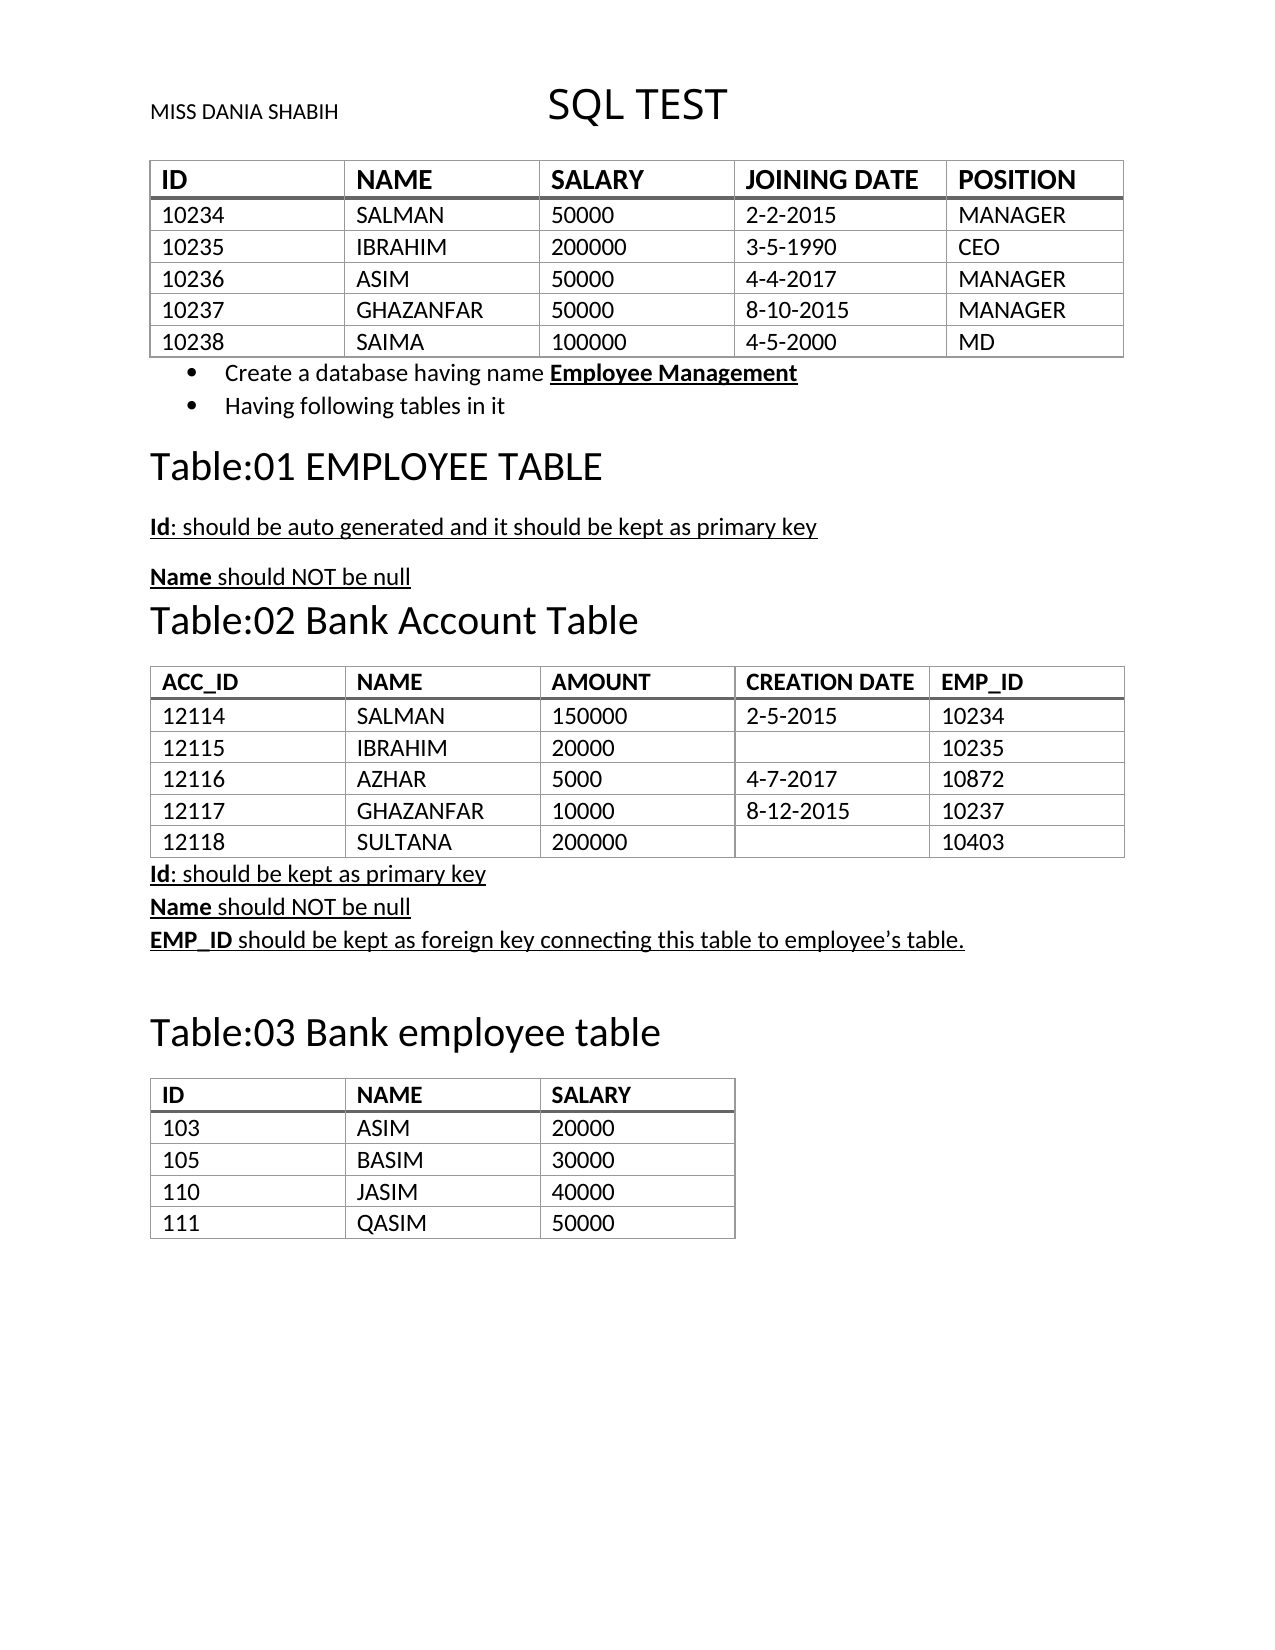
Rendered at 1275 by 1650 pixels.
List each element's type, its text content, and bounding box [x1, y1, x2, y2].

table_cell SAIMA [345, 326, 539, 356]
table_cell 150000 [541, 700, 734, 731]
table_cell 10403 [930, 826, 1124, 857]
table_cell 10872 [930, 763, 1124, 794]
table_cell 30000 [541, 1144, 734, 1175]
table_cell 50000 [540, 200, 734, 230]
table_cell 40000 [541, 1176, 734, 1206]
text Table:02 Bank Account Table [150, 594, 1125, 645]
table_cell 200000 [540, 231, 734, 262]
table_cell MANAGER [947, 263, 1123, 293]
table_cell 10234 [930, 700, 1124, 731]
table_cell 12116 [151, 763, 345, 794]
table_header NAME [345, 161, 539, 196]
table_cell 12118 [151, 826, 345, 857]
text Table:01 EMPLOYEE TABLE [150, 440, 1125, 491]
table_header JOINING DATE [735, 161, 946, 196]
table_header ID [151, 1079, 345, 1109]
table_cell AZHAR [346, 763, 540, 794]
table_header NAME [346, 667, 540, 697]
table_cell MANAGER [947, 200, 1123, 230]
table_header POSITION [947, 161, 1123, 196]
text Name should NOT be null [150, 891, 1125, 921]
table_header SALARY [540, 161, 734, 196]
table_header ID [151, 161, 344, 196]
list Having following tables in it [187, 390, 1125, 421]
text EMP_ID should be kept as foreign key connecting this table to employee’s table. [150, 924, 1125, 954]
table_cell 12117 [151, 795, 345, 825]
text Name should NOT be null [150, 561, 1125, 592]
table_cell 20000 [541, 732, 734, 762]
table_cell 10235 [151, 231, 344, 262]
table_cell GHAZANFAR [345, 294, 539, 325]
table_header CREATION DATE [736, 667, 929, 697]
table_cell SALMAN [345, 200, 539, 230]
text Id: should be auto generated and it should be kept as primary key [150, 511, 1125, 542]
table_cell ASIM [346, 1113, 540, 1143]
table_cell 12115 [151, 732, 345, 762]
table_cell 10000 [541, 795, 734, 825]
table_cell 50000 [540, 263, 734, 293]
table_cell BASIM [346, 1144, 540, 1175]
table_cell 12114 [151, 700, 345, 731]
table_cell 103 [151, 1113, 345, 1143]
table_cell 10235 [930, 732, 1124, 762]
text Table:03 Bank employee table [150, 1006, 1125, 1057]
table_cell 8-10-2015 [735, 294, 946, 325]
table_header ACC_ID [151, 667, 345, 697]
table_cell 8-12-2015 [736, 795, 929, 825]
table_cell IBRAHIM [346, 732, 540, 762]
table_cell 4-5-2000 [735, 326, 946, 356]
table_cell 5000 [541, 763, 734, 794]
table_cell 3-5-1990 [735, 231, 946, 262]
table_cell 50000 [541, 1207, 734, 1238]
table_cell SULTANA [346, 826, 540, 857]
table_cell [736, 826, 929, 857]
table_cell 100000 [540, 326, 734, 356]
table_cell QASIM [346, 1207, 540, 1238]
table_cell IBRAHIM [345, 231, 539, 262]
table_cell 10237 [151, 294, 344, 325]
table_cell CEO [947, 231, 1123, 262]
table_cell 4-7-2017 [736, 763, 929, 794]
table_cell MANAGER [947, 294, 1123, 325]
list Create a database having name Employee Management [187, 357, 1125, 388]
table_cell 50000 [540, 294, 734, 325]
table_cell 200000 [541, 826, 734, 857]
table_cell 10234 [151, 200, 344, 230]
table_cell 10238 [151, 326, 344, 356]
table_header SALARY [541, 1079, 734, 1109]
table_cell 4-4-2017 [735, 263, 946, 293]
table_cell 110 [151, 1176, 345, 1206]
table_cell 2-2-2015 [735, 200, 946, 230]
table_cell SALMAN [346, 700, 540, 731]
table_cell [736, 732, 929, 762]
table_cell 111 [151, 1207, 345, 1238]
table_cell 10236 [151, 263, 344, 293]
table_cell 10237 [930, 795, 1124, 825]
table_cell 105 [151, 1144, 345, 1175]
table_cell JASIM [346, 1176, 540, 1206]
table_header AMOUNT [541, 667, 734, 697]
table_cell GHAZANFAR [346, 795, 540, 825]
table_cell 20000 [541, 1113, 734, 1143]
text Id: should be kept as primary key [150, 858, 1125, 888]
table_cell MD [947, 326, 1123, 356]
table_cell ASIM [345, 263, 539, 293]
table_cell 2-5-2015 [736, 700, 929, 731]
table_header EMP_ID [930, 667, 1124, 697]
table_header NAME [346, 1079, 540, 1109]
